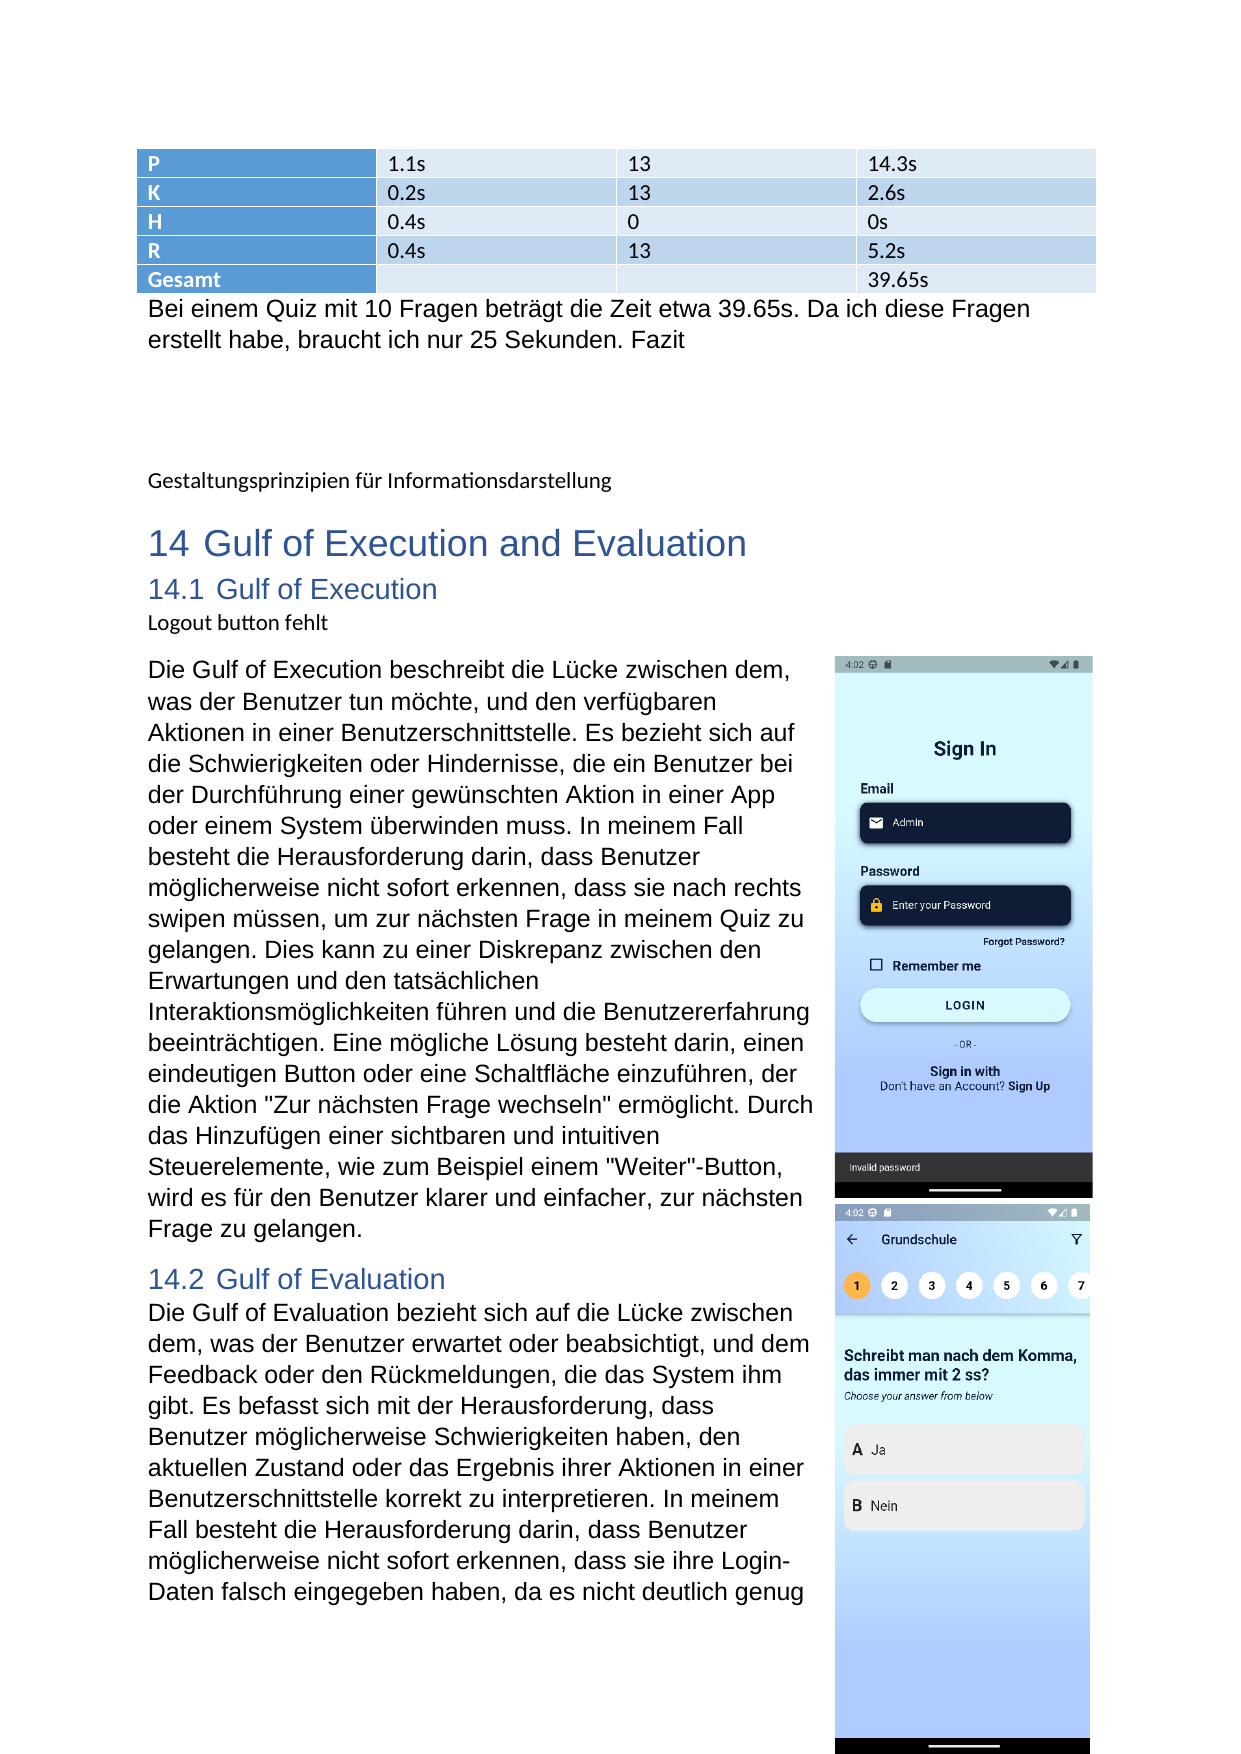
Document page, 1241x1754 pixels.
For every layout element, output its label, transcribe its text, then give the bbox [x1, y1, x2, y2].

table_cell 0s [857, 207, 1096, 235]
table_cell 5.2s [857, 236, 1096, 264]
table_cell 0.4s [377, 236, 616, 264]
table_cell 0 [617, 207, 856, 235]
table_cell 13 [617, 178, 856, 206]
subtitle Gulf of Execution [148, 572, 1093, 606]
table_cell P [137, 149, 376, 177]
picture [833, 656, 1093, 1194]
subtitle Gulf of Evaluation [148, 1262, 833, 1295]
table_cell K [137, 178, 376, 206]
table_cell 39.65s [857, 265, 1096, 293]
table_cell Gesamt [137, 265, 376, 293]
table_cell [617, 265, 856, 293]
table_cell 13 [617, 149, 856, 177]
picture [833, 1205, 1090, 1751]
text Gestaltungsprinzipien für Informationsdarstellung [148, 466, 1093, 494]
table_cell 0.4s [377, 207, 616, 235]
text Bei einem Quiz mit 10 Fragen beträgt die Zeit etwa 39.65s. Da ich diese Fragen erstellt habe, braucht ich nur 25 Sekunden. Fazit [148, 294, 1093, 354]
table_cell 1.1s [377, 149, 616, 177]
table_cell 2.6s [857, 178, 1096, 206]
table_cell 0.2s [377, 178, 616, 206]
table_cell H [137, 207, 376, 235]
table_cell R [137, 236, 376, 264]
subtitle Gulf of Execution and Evaluation [148, 522, 1093, 565]
table_cell 13 [617, 236, 856, 264]
text Logout button fehlt [148, 608, 1093, 637]
table_cell [377, 265, 616, 293]
table_cell 14.3s [857, 149, 1096, 177]
